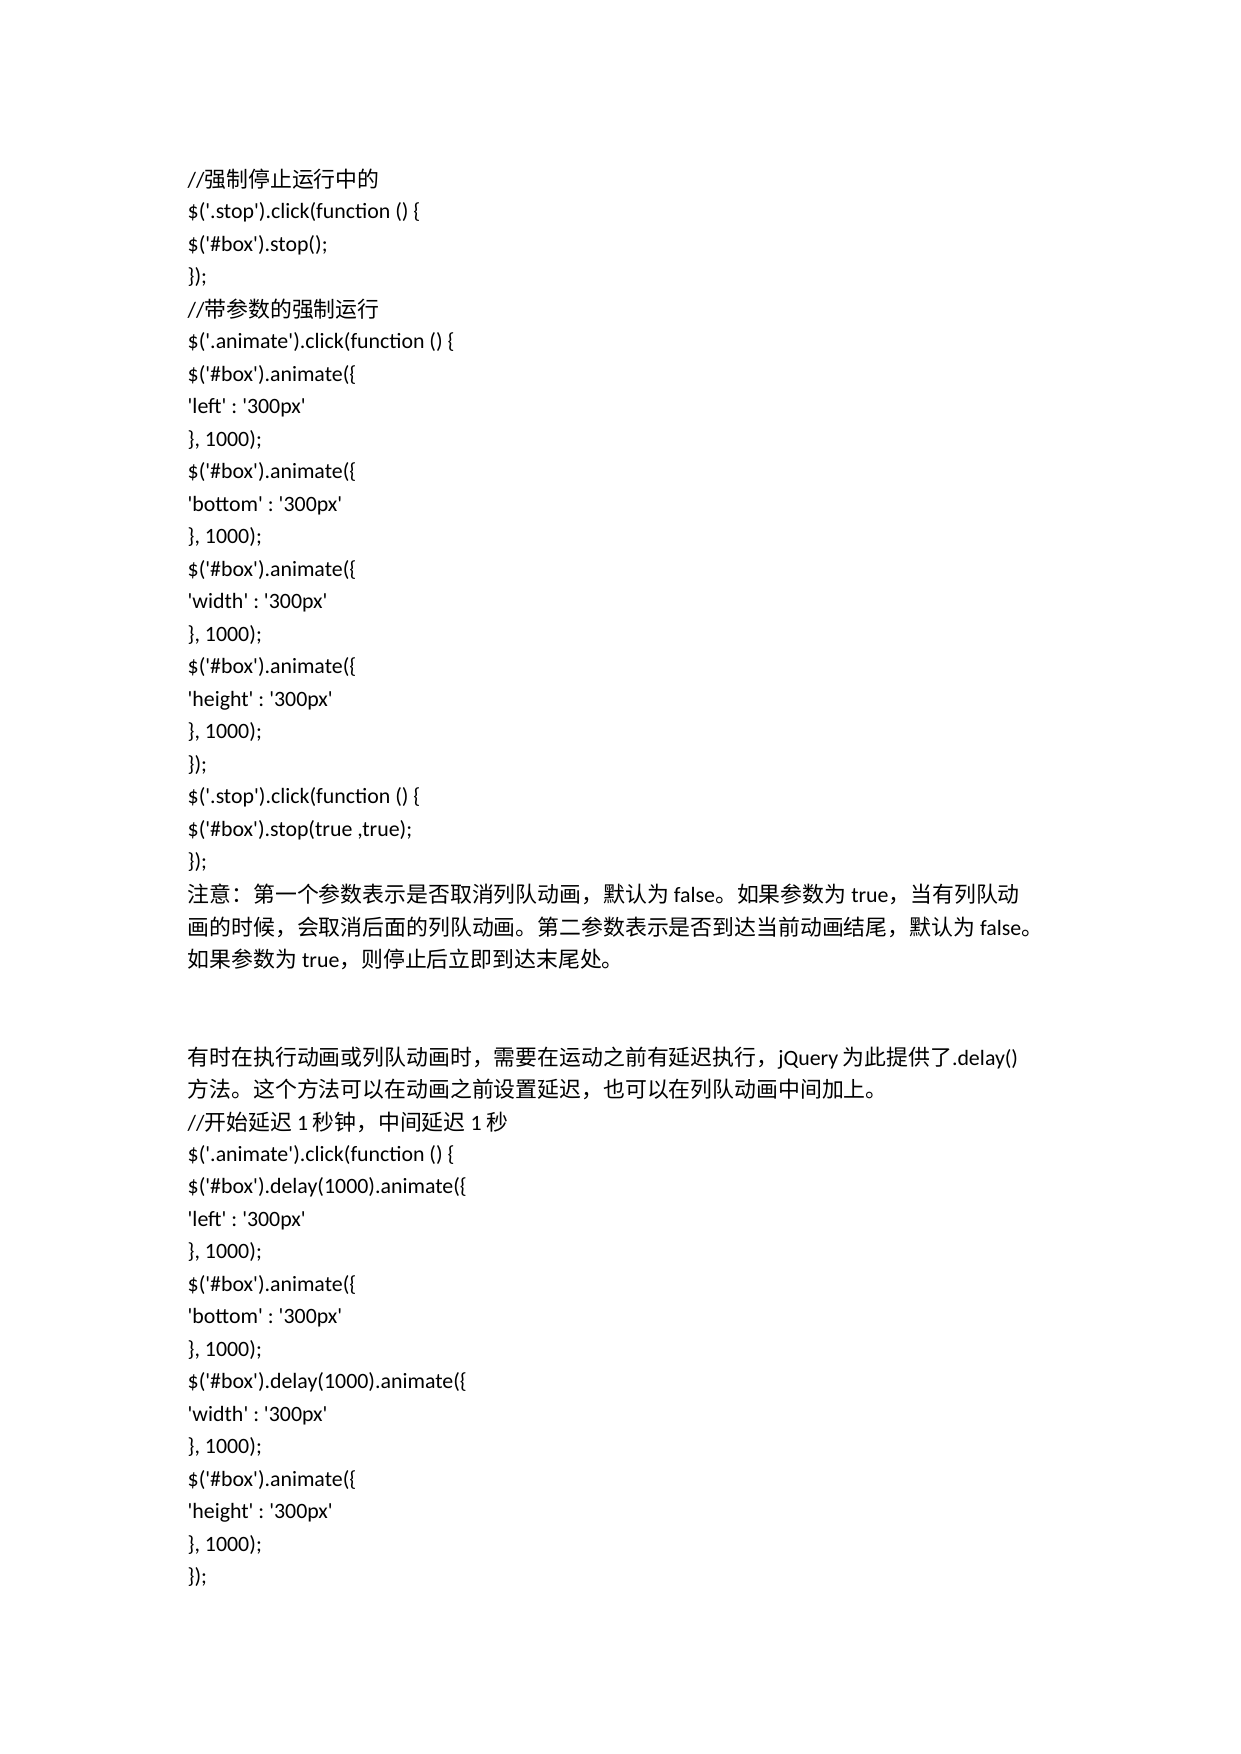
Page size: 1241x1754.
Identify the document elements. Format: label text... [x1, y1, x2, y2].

text }); [187, 259, 1053, 292]
text $('#box').animate({ [187, 649, 1053, 682]
text 如果参数为 true，则停止后立即到达末尾处。 [187, 942, 1053, 974]
text $('#box').delay(1000).animate({ [187, 1169, 1053, 1202]
text $('.animate').click(function () { [187, 1137, 1053, 1169]
text $('#box').animate({ [187, 454, 1053, 487]
text }); [187, 844, 1053, 877]
text }, 1000); [187, 1527, 1053, 1559]
text }, 1000); [187, 617, 1053, 649]
text $('.animate').click(function () { [187, 324, 1053, 357]
text }, 1000); [187, 422, 1053, 454]
text 'width' : '300px' [187, 1397, 1053, 1429]
text $('.stop').click(function () { [187, 779, 1053, 812]
text $('#box').animate({ [187, 357, 1053, 389]
text $('#box').animate({ [187, 552, 1053, 584]
text 方法。这个方法可以在动画之前设置延迟，也可以在列队动画中间加上。 [187, 1072, 1053, 1104]
text }); [187, 1559, 1053, 1592]
text 'height' : '300px' [187, 682, 1053, 714]
text //开始延迟 1秒钟，中间延迟 1秒 [187, 1104, 1053, 1137]
text $('#box').animate({ [187, 1462, 1053, 1494]
text 'width' : '300px' [187, 584, 1053, 617]
text }, 1000); [187, 1234, 1053, 1267]
text }, 1000); [187, 519, 1053, 552]
text 有时在执行动画或列队动画时，需要在运动之前有延迟执行，jQuery为此提供了.delay() [187, 1039, 1053, 1072]
text 'bottom' : '300px' [187, 1299, 1053, 1332]
text $('#box').stop(true ,true); [187, 812, 1053, 844]
text $('#box').stop(); [187, 227, 1053, 259]
text }); [187, 747, 1053, 779]
text }, 1000); [187, 714, 1053, 747]
text }, 1000); [187, 1332, 1053, 1364]
text 'height' : '300px' [187, 1494, 1053, 1527]
text 注意：第一个参数表示是否取消列队动画，默认为 false。如果参数为 true，当有列队动 [187, 877, 1053, 909]
text //带参数的强制运行 [187, 292, 1053, 324]
text 'left' : '300px' [187, 389, 1053, 422]
text $('#box').delay(1000).animate({ [187, 1364, 1053, 1397]
text }, 1000); [187, 1429, 1053, 1462]
text //强制停止运行中的 [187, 162, 1053, 194]
text 'bottom' : '300px' [187, 487, 1053, 519]
text $('#box').animate({ [187, 1267, 1053, 1299]
text 'left' : '300px' [187, 1202, 1053, 1234]
text 画的时候，会取消后面的列队动画。第二参数表示是否到达当前动画结尾，默认为 false。 [187, 909, 1053, 942]
text $('.stop').click(function () { [187, 194, 1053, 227]
